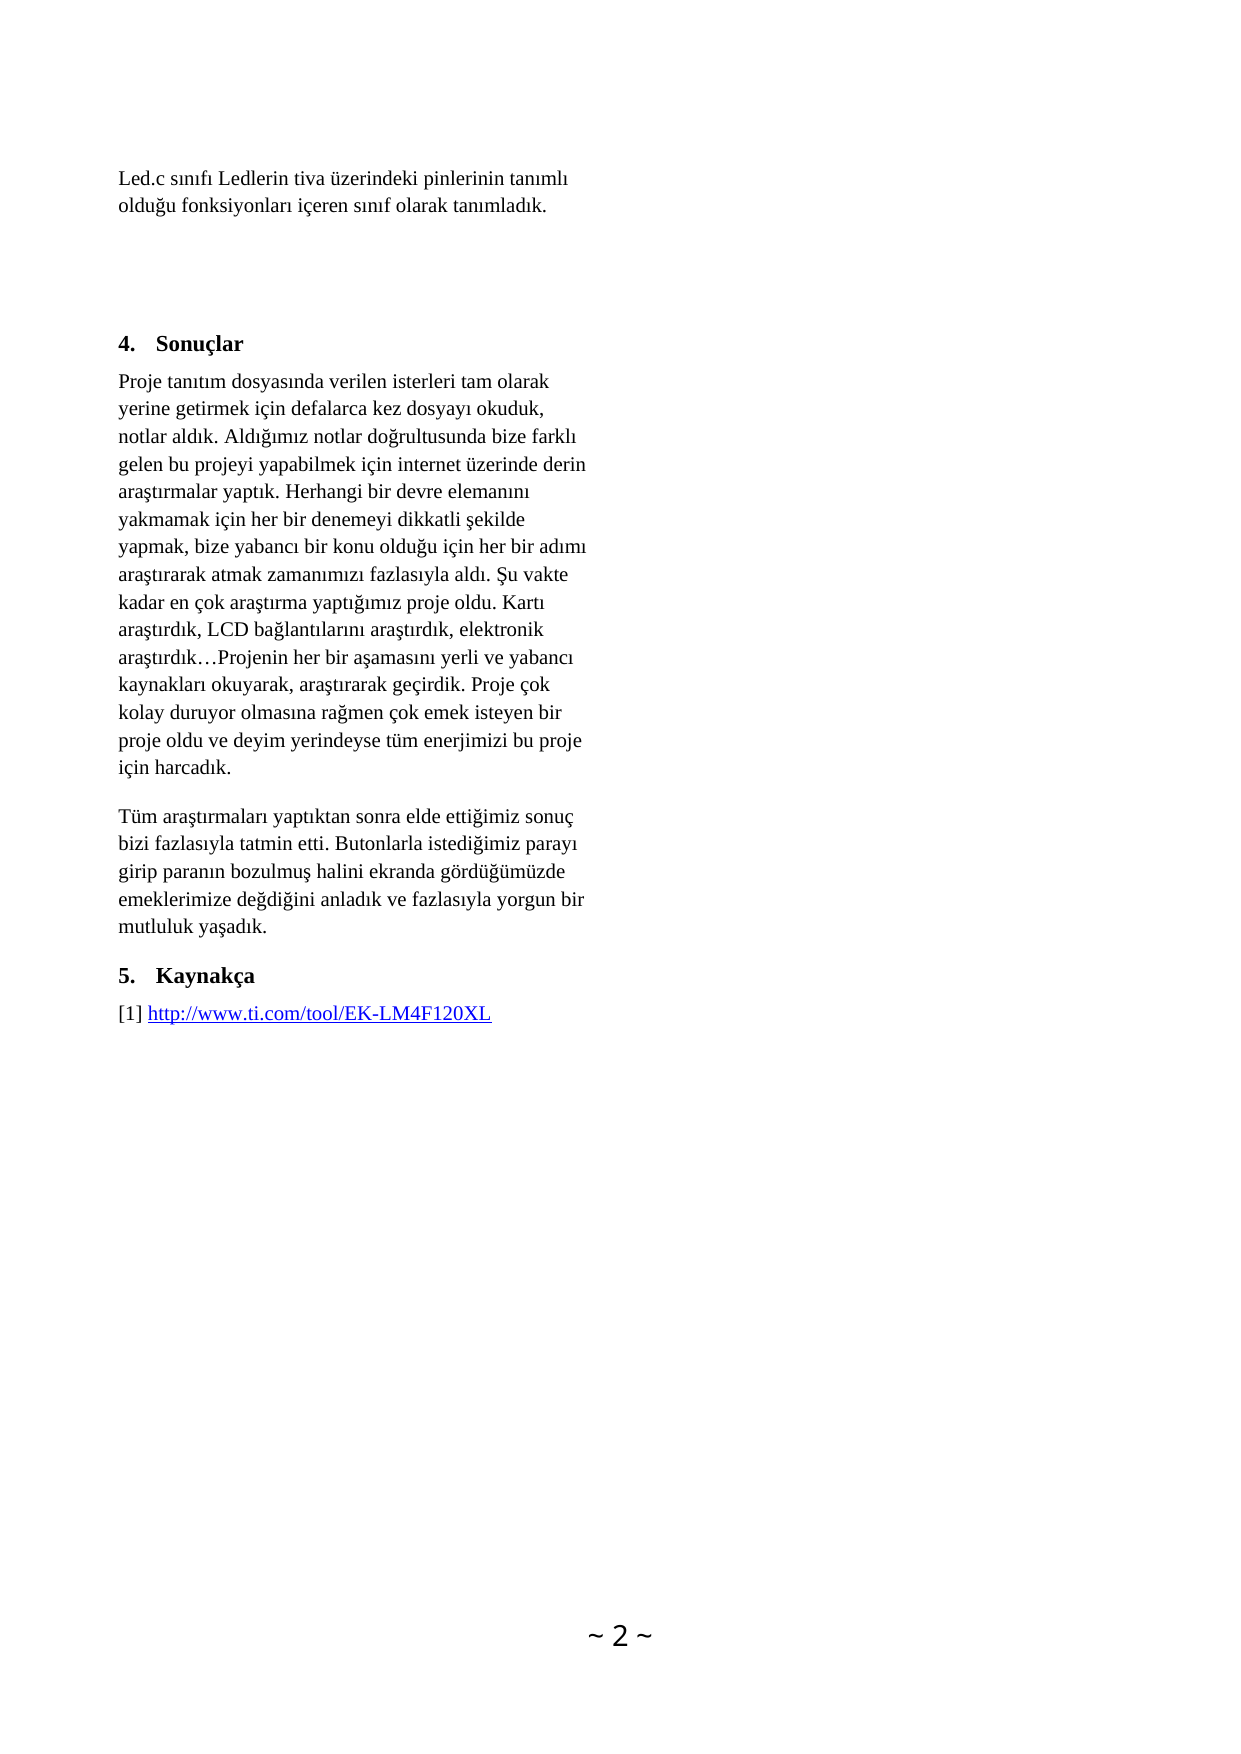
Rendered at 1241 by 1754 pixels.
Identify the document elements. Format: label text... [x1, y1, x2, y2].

text [1] http://www.ti.com/tool/EK-LM4F120XL [118, 1001, 592, 1025]
subtitle Kaynakça [118, 962, 592, 989]
text Tüm araştırmaları yaptıktan sonra elde ettiğimiz sonuç bizi fazlasıyla tatmin etti. Butonlarla istediğimiz parayı girip paranın bozulmuş halini ekranda gördüğümüzde emeklerimize değdiğini anladık ve fazlasıyla yorgun bir mutluluk yaşadık. [118, 804, 592, 938]
subtitle Sonuçlar [118, 330, 592, 356]
text Proje tanıtım dosyasında verilen isterleri tam olarak yerine getirmek için defalarca kez dosyayı okuduk, notlar aldık. Aldığımız notlar doğrultusunda bize farklı gelen bu projeyi yapabilmek için internet üzerinde derin araştırmalar yaptık. Herhangi bir devre elemanını yakmamak için her bir denemeyi dikkatli şekilde yapmak, bize yabancı bir konu olduğu için her bir adımı araştırarak atmak zamanımızı fazlasıyla aldı. Şu vakte kadar en çok araştırma yaptığımız proje oldu. Kartı araştırdık, LCD bağlantılarını araştırdık, elektronik araştırdık…Projenin her bir aşamasını yerli ve yabancı kaynakları okuyarak, araştırarak geçirdik. Proje çok kolay duruyor olmasına rağmen çok emek isteyen bir proje oldu ve deyim yerindeyse tüm enerjimizi bu proje için harcadık. [118, 369, 592, 779]
text Led.c sınıfı Ledlerin tiva üzerindeki pinlerinin tanımlı olduğu fonksiyonları içeren sınıf olarak tanımladık. [118, 165, 592, 217]
